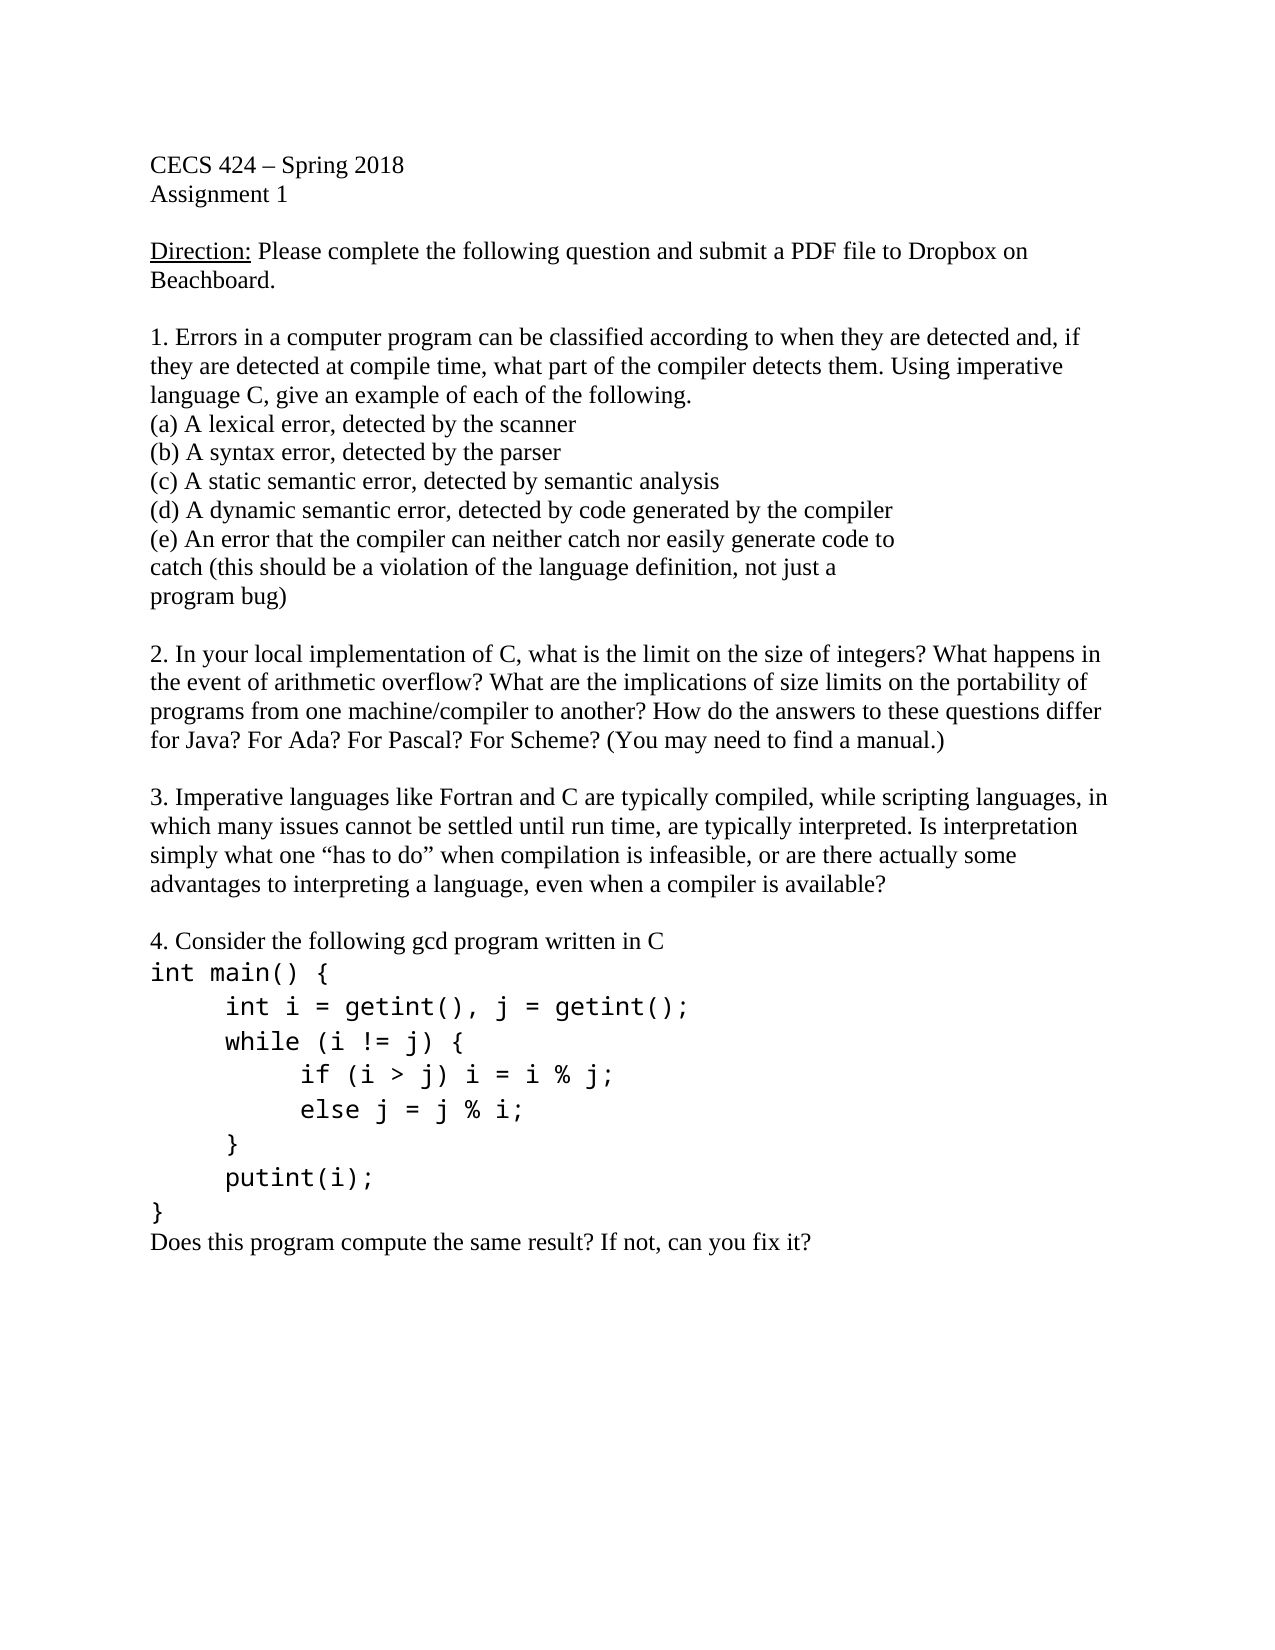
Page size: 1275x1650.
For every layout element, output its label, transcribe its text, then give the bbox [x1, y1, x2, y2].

text int i = getint(), j = getint(); [150, 989, 1125, 1023]
text int main() { [150, 955, 1125, 989]
text 1. Errors in a computer program can be classified according to when they are detected and, if they are detected at compile time, what part of the compiler detects them. Using imperative language C, give an example of each of the following. [150, 322, 1125, 409]
text CECS 424 – Spring 2018 [150, 150, 1125, 179]
text putint(i); [150, 1159, 1125, 1193]
text 2. In your local implementation of C, what is the limit on the size of integers? What happens in the event of arithmetic overflow? What are the implications of size limits on the portability of programs from one machine/compiler to another? How do the answers to these questions differ for Java? For Ada? For Pascal? For Scheme? (You may need to find a manual.) [150, 639, 1125, 754]
text Assignment 1 [150, 179, 1125, 207]
text (e) An error that the compiler can neither catch nor easily generate code to [150, 524, 1125, 552]
text Does this program compute the same result? If not, can you fix it? [150, 1227, 1125, 1256]
text } [150, 1125, 1125, 1159]
text program bug) [150, 581, 1125, 610]
text else j = j % i; [150, 1091, 1125, 1125]
text Direction: Please complete the following question and submit a PDF file to Dropbox on Beachboard. [150, 236, 1125, 294]
text (b) A syntax error, detected by the parser [150, 437, 1125, 466]
text 4. Consider the following gcd program written in C [150, 926, 1125, 955]
text } [150, 1193, 1125, 1227]
text while (i != j) { [150, 1023, 1125, 1057]
text 3. Imperative languages like Fortran and C are typically compiled, while scripting languages, in which many issues cannot be settled until run time, are typically interpreted. Is interpretation simply what one “has to do” when compilation is infeasible, or are there actually some advantages to interpreting a language, even when a compiler is available? [150, 782, 1125, 897]
text catch (this should be a violation of the language definition, not just a [150, 552, 1125, 581]
text (a) A lexical error, detected by the scanner [150, 409, 1125, 437]
text (d) A dynamic semantic error, detected by code generated by the compiler [150, 495, 1125, 524]
text if (i > j) i = i % j; [150, 1057, 1125, 1091]
text (c) A static semantic error, detected by semantic analysis [150, 466, 1125, 495]
